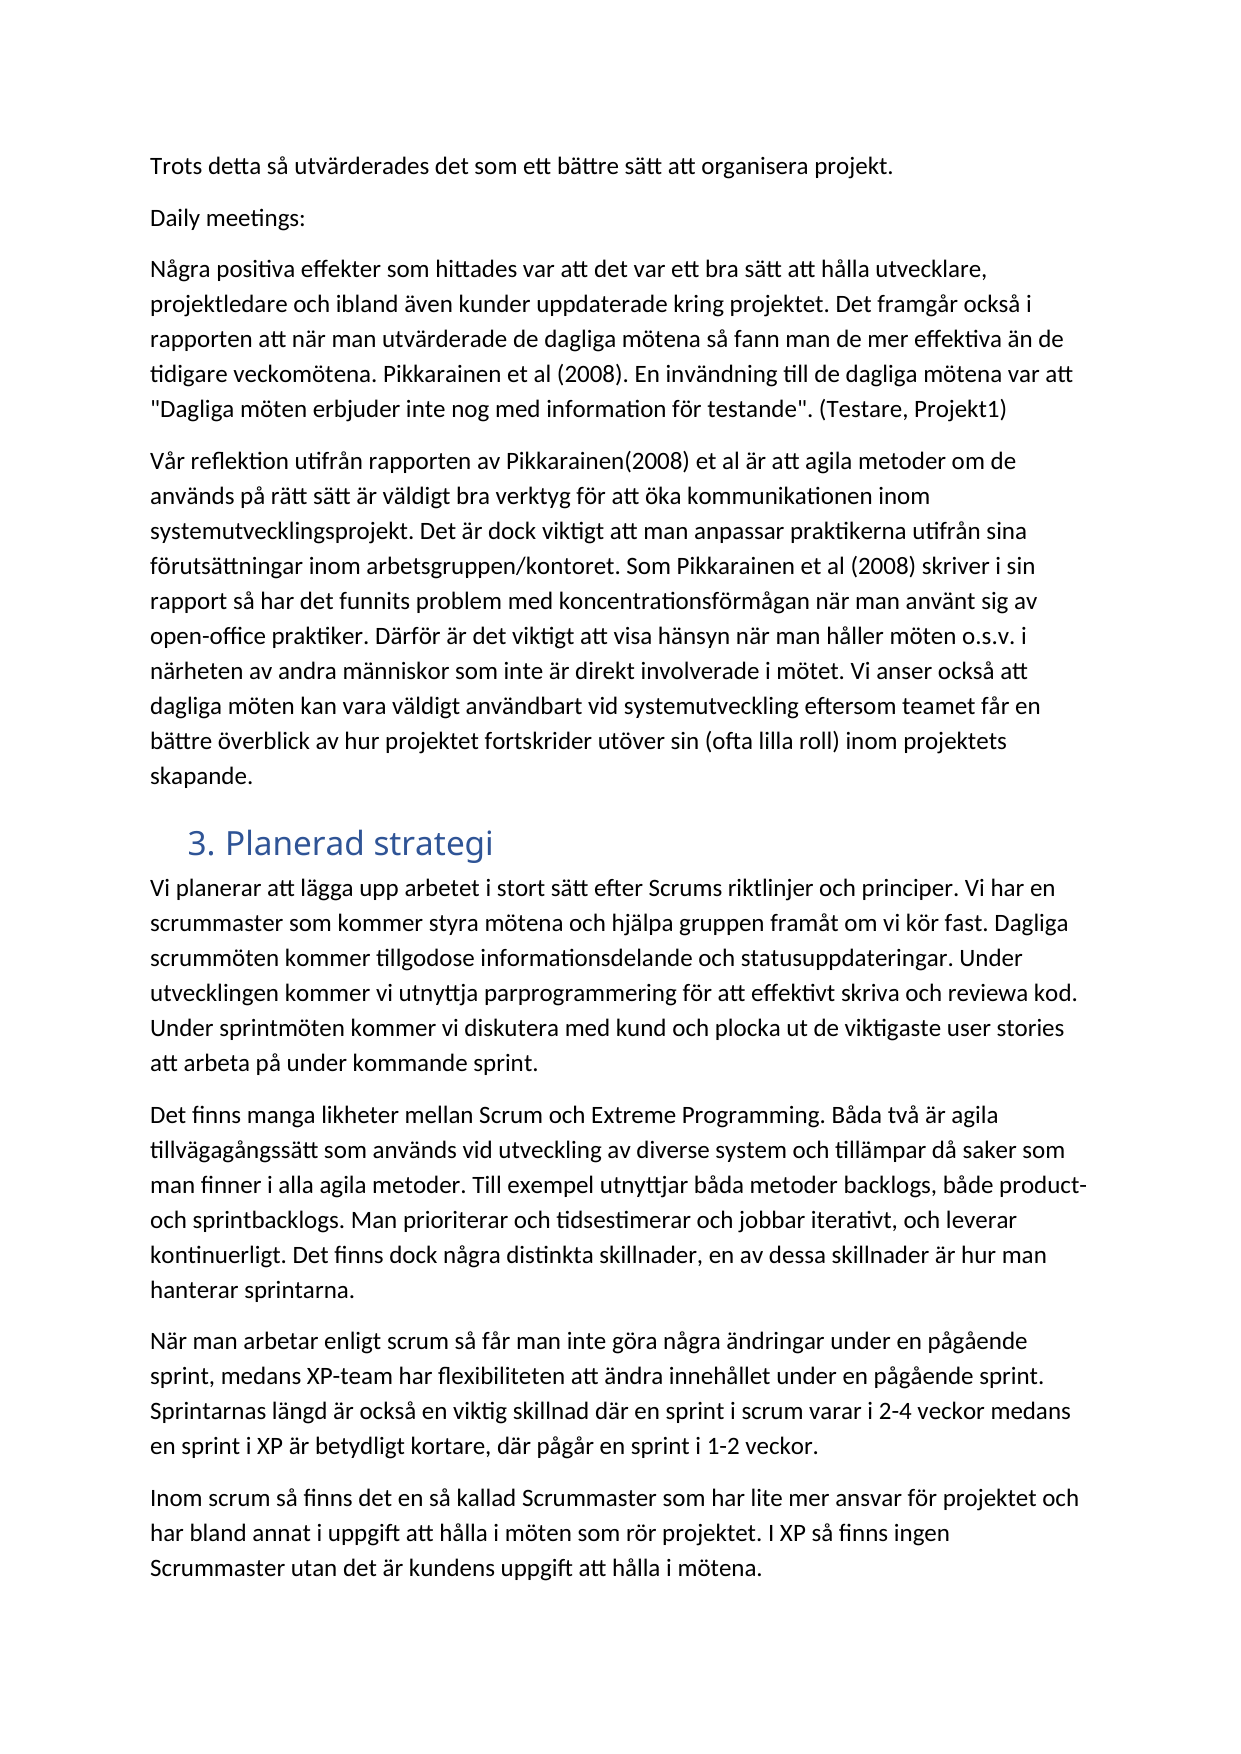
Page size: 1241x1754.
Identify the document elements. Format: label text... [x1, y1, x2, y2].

text Vår reflektion utifrån rapporten av Pikkarainen(2008) et al är att agila metoder om de används på rätt sätt är väldigt bra verktyg för att öka kommunikationen inom systemutvecklingsprojekt. Det är dock viktigt att man anpassar praktikerna utifrån sina förutsättningar inom arbetsgruppen/kontoret. Som Pikkarainen et al (2008) skriver i sin rapport så har det funnits problem med koncentrationsförmågan när man använt sig av open-office praktiker. Därför är det viktigt att visa hänsyn när man håller möten o.s.v. i närheten av andra människor som inte är direkt involverade i mötet. Vi anser också att dagliga möten kan vara väldigt användbart vid systemutveckling eftersom teamet får en bättre överblick av hur projektet fortskrider utöver sin (ofta lilla roll) inom projektets skapande. [150, 445, 1090, 791]
text Inom scrum så finns det en så kallad Scrummaster som har lite mer ansvar för projektet och har bland annat i uppgift att hålla i möten som rör projektet. I XP så finns ingen Scrummaster utan det är kundens uppgift att hålla i mötena. [150, 1482, 1090, 1583]
subtitle Planerad strategi [187, 820, 1090, 865]
text Daily meetings: [150, 202, 1090, 232]
text Det finns manga likheter mellan Scrum och Extreme Programming. Båda två är agila tillvägagångssätt som används vid utveckling av diverse system och tillämpar då saker som man finner i alla agila metoder. Till exempel utnyttjar båda metoder backlogs, både product- och sprintbacklogs. Man prioriterar och tidsestimerar och jobbar iterativt, och leverar kontinuerligt. Det finns dock några distinkta skillnader, en av dessa skillnader är hur man hanterar sprintarna. [150, 1099, 1090, 1304]
text Några positiva effekter som hittades var att det var ett bra sätt att hålla utvecklare, projektledare och ibland även kunder uppdaterade kring projektet. Det framgår också i rapporten att när man utvärderade de dagliga mötena så fann man de mer effektiva än de tidigare veckomötena. Pikkarainen et al (2008). En invändning till de dagliga mötena var att "Dagliga möten erbjuder inte nog med information för testande". (Testare, Projekt1) [150, 253, 1090, 424]
text Trots detta så utvärderades det som ett bättre sätt att organisera projekt. [150, 150, 1090, 181]
text När man arbetar enligt scrum så får man inte göra några ändringar under en pågående sprint, medans XP-team har flexibiliteten att ändra innehållet under en pågående sprint. Sprintarnas längd är också en viktig skillnad där en sprint i scrum varar i 2-4 veckor medans en sprint i XP är betydligt kortare, där pågår en sprint i 1-2 veckor. [150, 1326, 1090, 1461]
text Vi planerar att lägga upp arbetet i stort sätt efter Scrums riktlinjer och principer. Vi har en scrummaster som kommer styra mötena och hjälpa gruppen framåt om vi kör fast. Dagliga scrummöten kommer tillgodose informationsdelande och statusuppdateringar. Under utvecklingen kommer vi utnyttja parprogrammering för att effektivt skriva och reviewa kod. Under sprintmöten kommer vi diskutera med kund och plocka ut de viktigaste user stories att arbeta på under kommande sprint. [150, 872, 1090, 1078]
